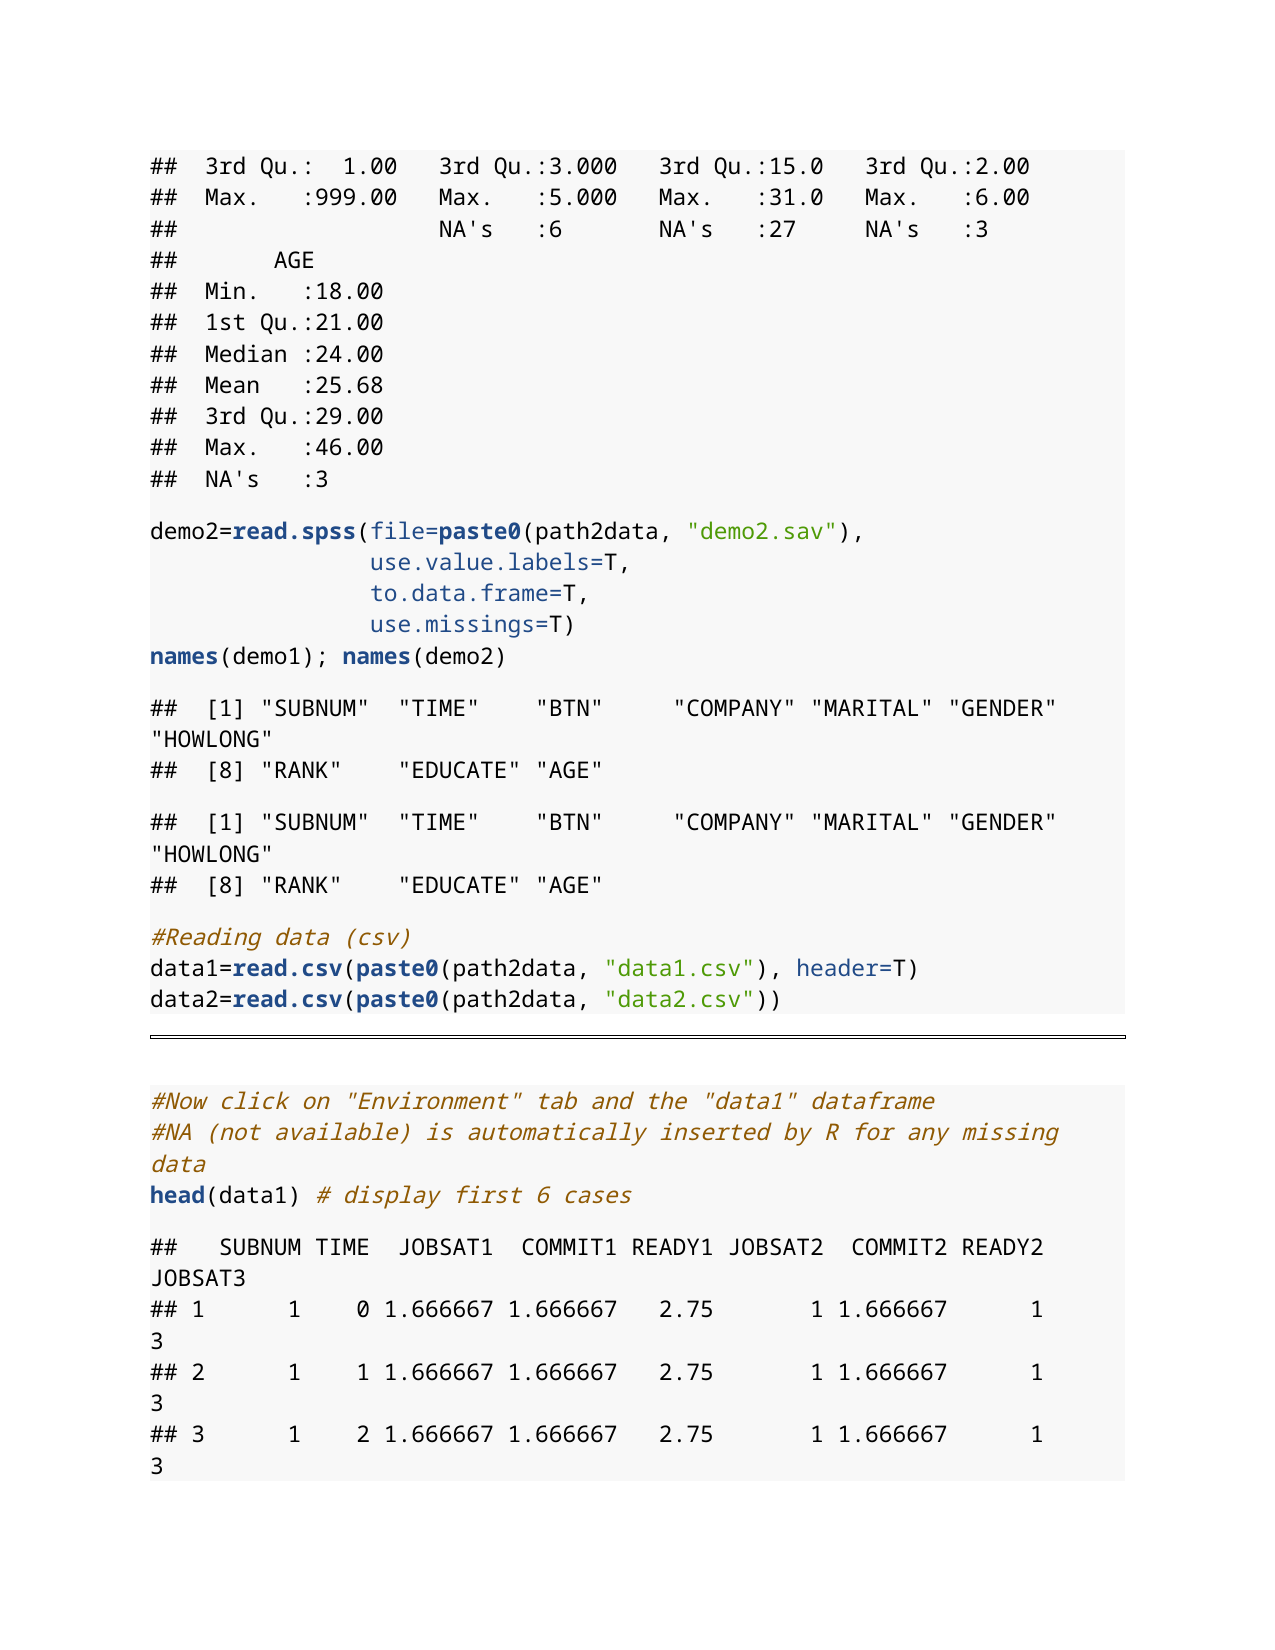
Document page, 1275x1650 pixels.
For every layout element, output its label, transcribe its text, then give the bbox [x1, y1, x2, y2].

text #Now click on "Environment" tab and the "data1" dataframe #NA (not available) is automatically inserted by R for any missing data head(data1) # display first 6 cases [150, 1085, 1125, 1210]
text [150, 1231, 1125, 1481]
text ## [1] "SUBNUM" "TIME" "BTN" "COMPANY" "MARITAL" "GENDER" "HOWLONG" ## [8] "RANK" "EDUCATE" "AGE" [150, 692, 1125, 785]
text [150, 150, 1125, 494]
text #Reading data (csv) data1=read.csv(paste0(path2data, "data1.csv"), header=T) data2=read.csv(paste0(path2data, "data2.csv")) [411, 921, 1125, 1014]
text demo2=read.spss(file=paste0(path2data, "demo2.sav"), use.value.labels=T, to.data.frame=T, use.missings=T) names(demo1); names(demo2) [150, 514, 1125, 671]
text ## [1] "SUBNUM" "TIME" "BTN" "COMPANY" "MARITAL" "GENDER" "HOWLONG" ## [8] "RANK" "EDUCATE" "AGE" [150, 806, 1125, 900]
